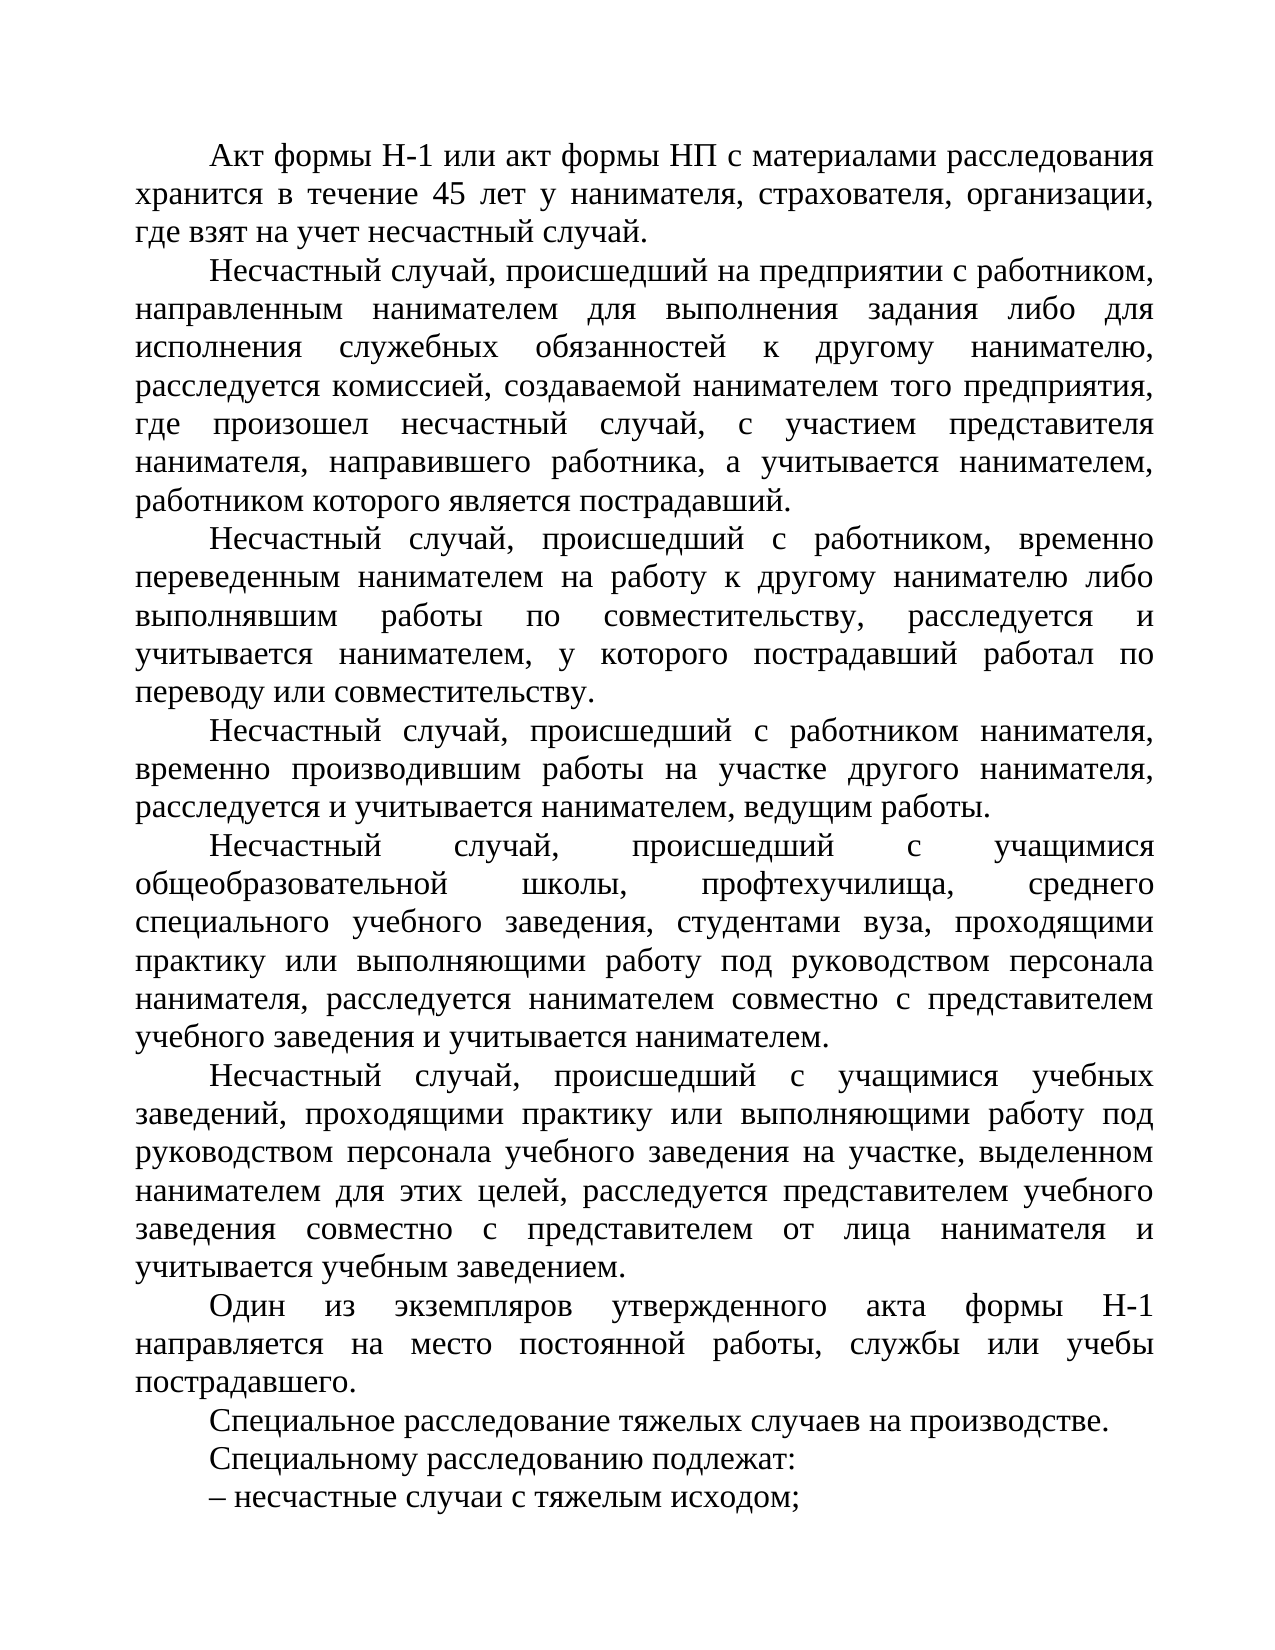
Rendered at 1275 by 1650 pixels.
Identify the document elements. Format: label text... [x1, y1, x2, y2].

text Несчастный случай, происшедший на предприятии с работником, направленным нанимателем для выполнения задания либо для исполнения служебных обязанностей к другому нанимателю, расследуется комиссией, создаваемой нанимателем того предприятия, где произошел несчастный случай, с участием представителя нанимателя, направившего работника, а учитывается нанимателем, работником которого является пострадавший. [135, 250, 1155, 518]
text Несчастный случай, происшедший с работником нанимателя, временно производившим работы на участке другого нанимателя, расследуется и учитывается нанимателем, ведущим работы. [135, 710, 1155, 825]
text Акт формы Н-1 или акт формы НП с материалами расследования хранится в течение 45 лет у нанимателя, страхователя, организации, где взят на учет несчастный случай. [135, 135, 1155, 250]
text Один из экземпляров утвержденного акта формы Н-1 направляется на место постоянной работы, службы или учебы пострадавшего. [135, 1285, 1155, 1400]
text Несчастный случай, происшедший с учащимися общеобразовательной школы, профтехучилища, среднего специального учебного заведения, студентами вуза, проходящими практику или выполняющими работу под руководством персонала нанимателя, расследуется нанимателем совместно с представителем учебного заведения и учитывается нанимателем. [135, 825, 1155, 1055]
text Специальному расследованию подлежат: [135, 1438, 1155, 1477]
text Несчастный случай, происшедший с учащимися учебных заведений, проходящими практику или выполняющими работу под руководством персонала учебного заведения на участке, выделенном нанимателем для этих целей, расследуется представителем учебного заведения совместно с представителем от лица нанимателя и учитывается учебным заведением. [135, 1055, 1155, 1285]
text Специальное расследование тяжелых случаев на производстве. [135, 1400, 1155, 1438]
text Несчастный случай, происшедший с работником, временно переведенным нанимателем на работу к другому нанимателю либо выполнявшим работы по совместительству, расследуется и учитывается нанимателем, у которого пострадавший работал по переводу или совместительству. [135, 518, 1155, 710]
text – несчастные случаи с тяжелым исходом; [135, 1477, 1155, 1515]
